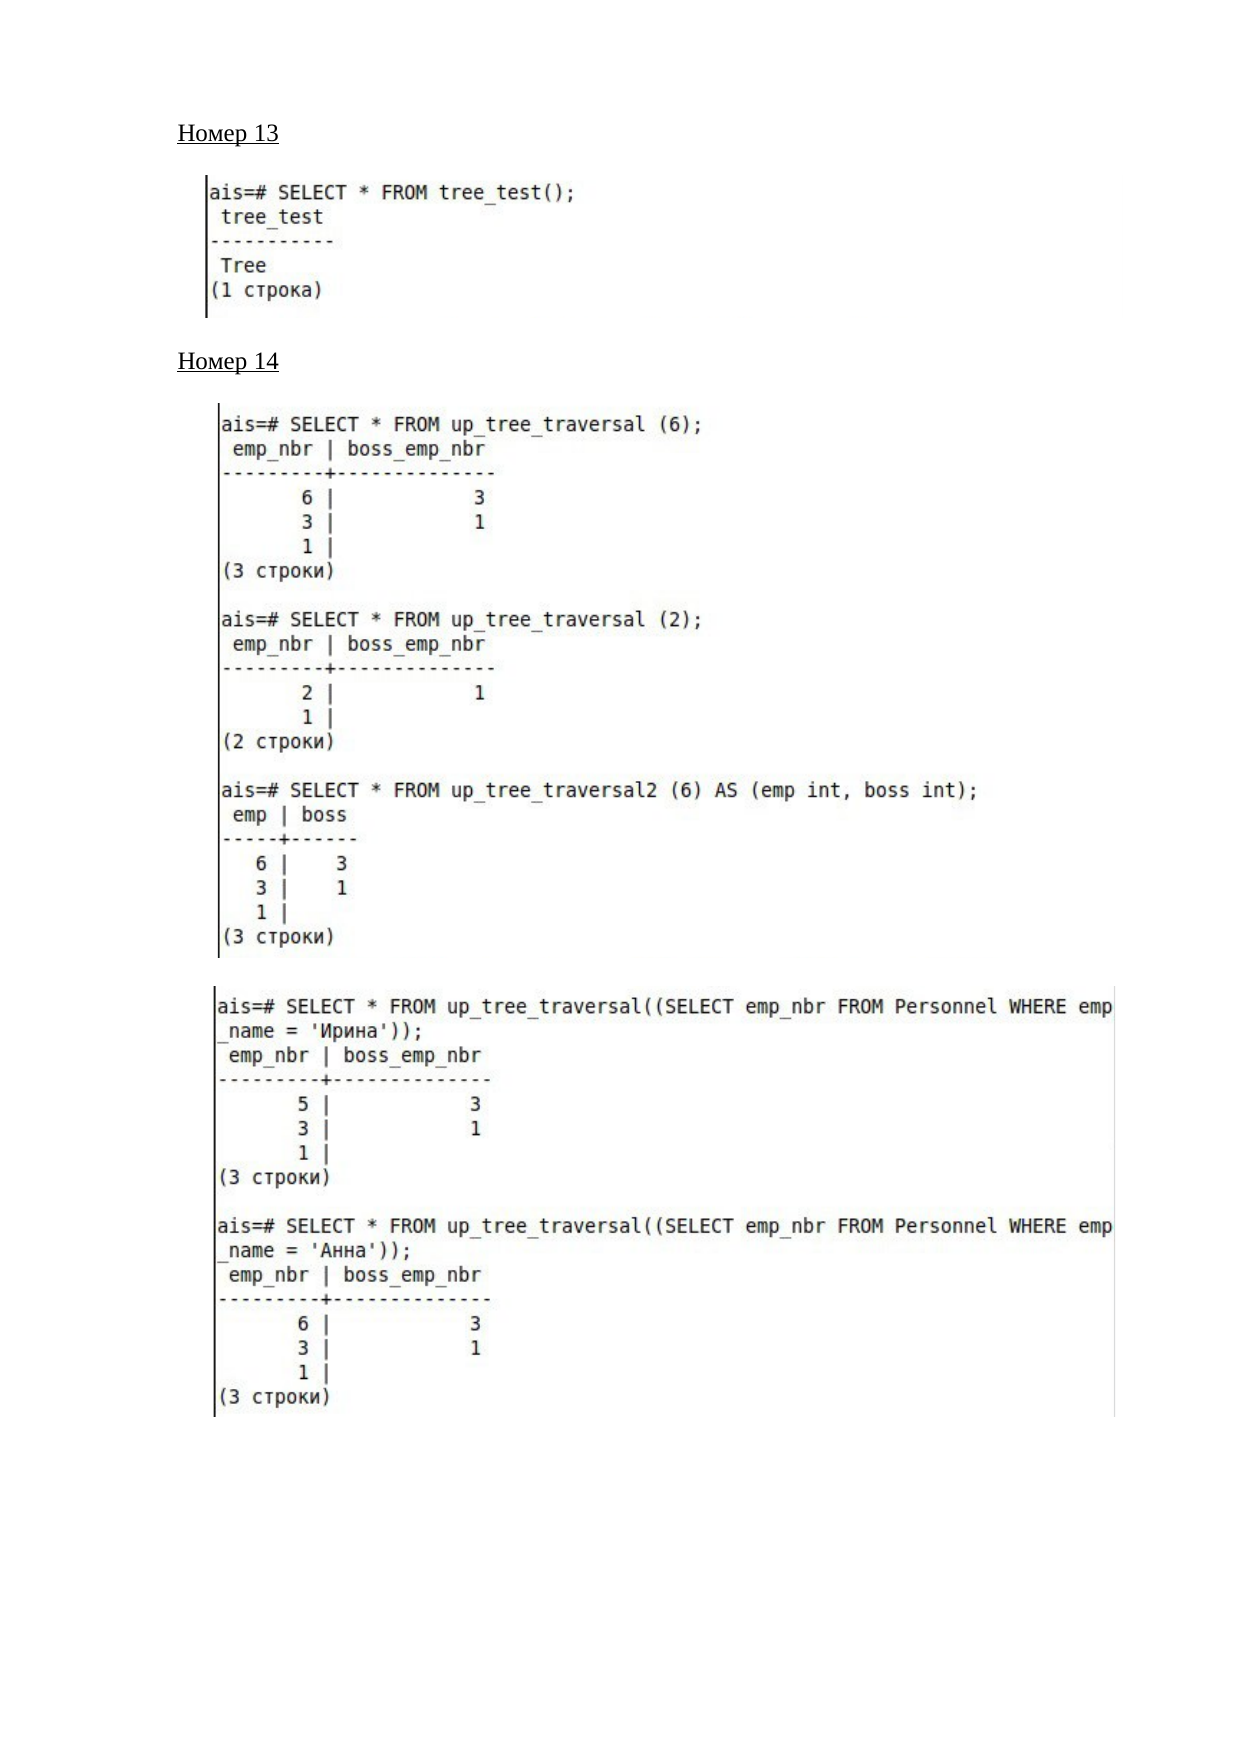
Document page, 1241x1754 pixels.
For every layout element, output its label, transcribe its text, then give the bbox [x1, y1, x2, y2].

text Номер 14 [177, 346, 1152, 375]
picture [205, 175, 1124, 318]
picture [213, 986, 1116, 1417]
picture [217, 403, 1111, 958]
text Номер 13 [177, 118, 1152, 147]
